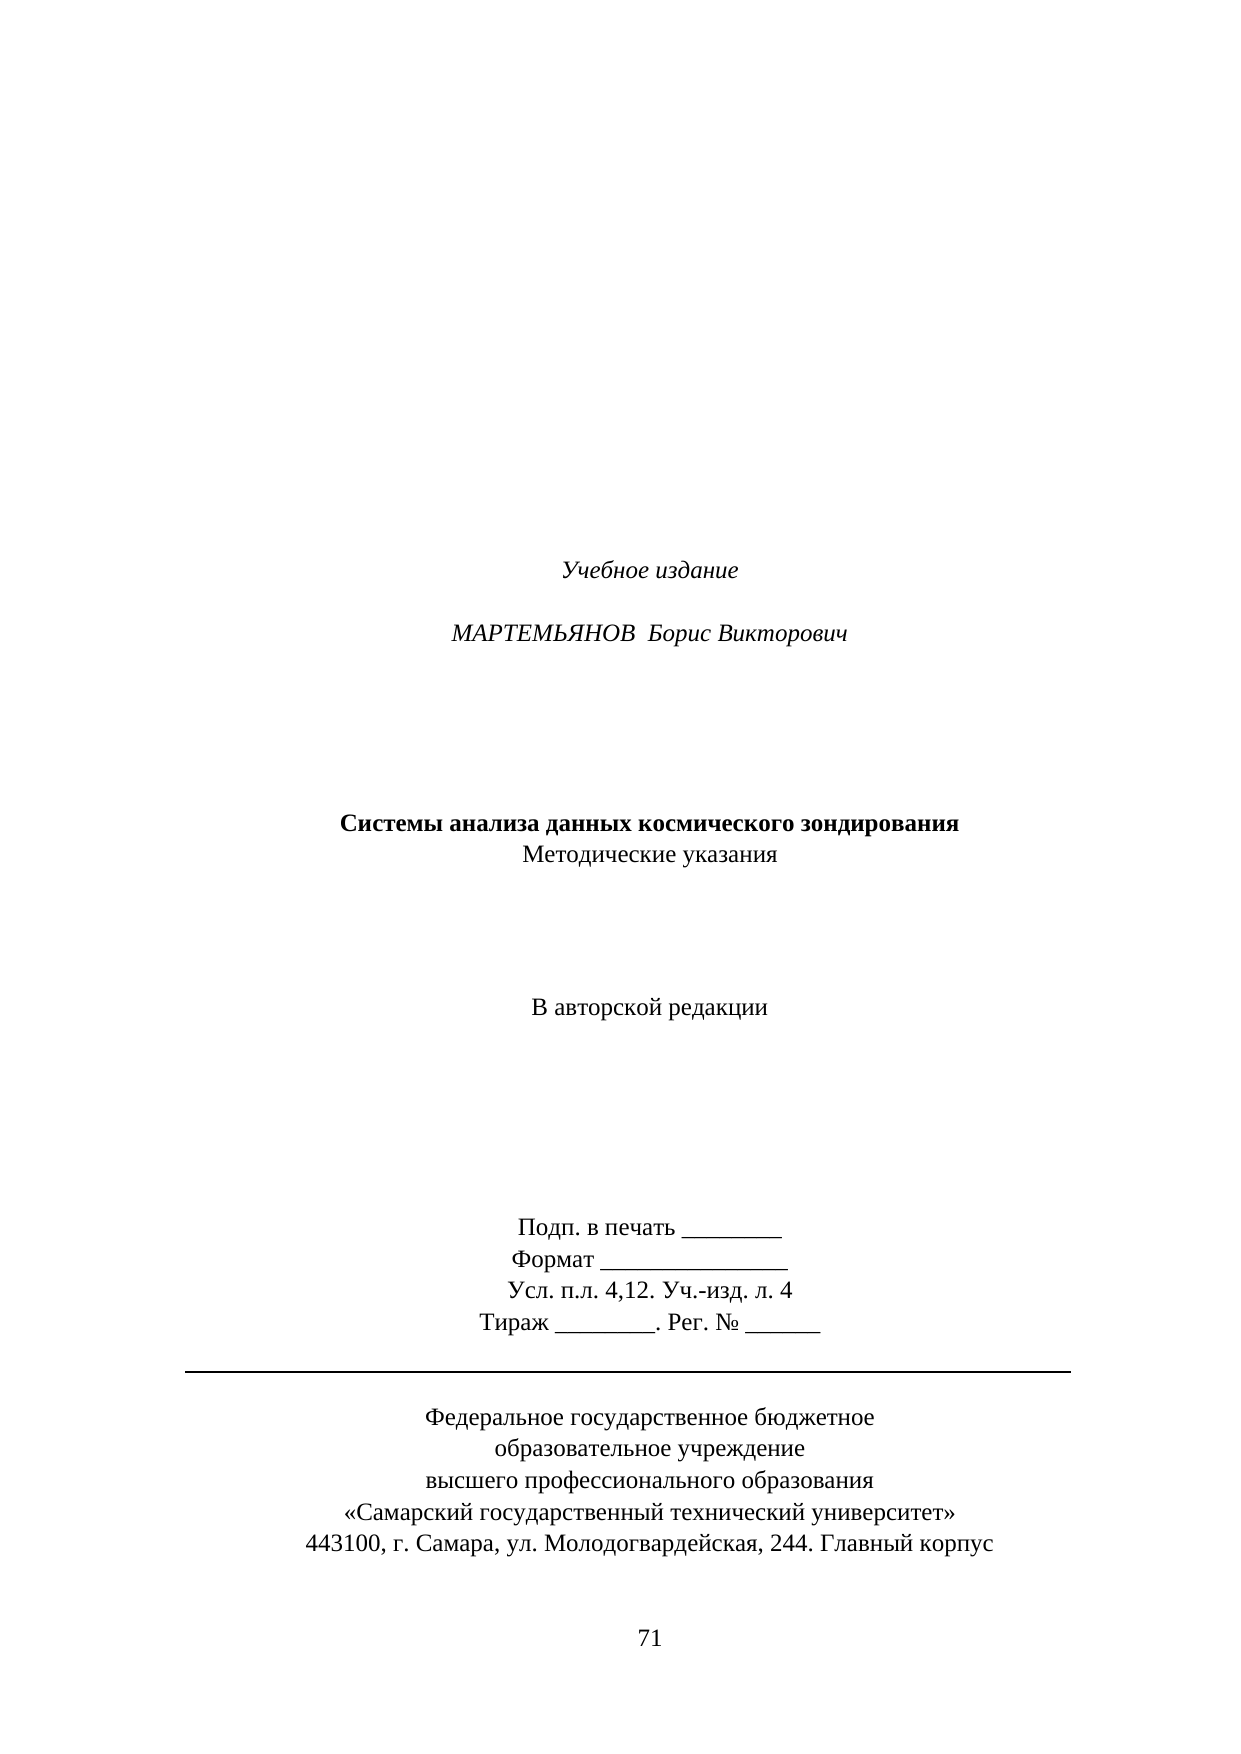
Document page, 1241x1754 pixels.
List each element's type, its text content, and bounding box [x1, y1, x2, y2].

text образовательное учреждение [118, 1433, 1181, 1462]
text . Самара, ул. Молодогвардейская, 244. Главный корпус [118, 1528, 1181, 1557]
text «Самарский государственный технический университет» [118, 1497, 1181, 1525]
text В авторской редакции [118, 992, 1181, 1020]
text Системы анализа данных космического зондирования [118, 808, 1181, 837]
text высшего профессионального образования [118, 1465, 1181, 1494]
text Усл. п.л. 4,12. Уч.-изд. л. 4 [118, 1276, 1181, 1304]
text Методические указания [207, 839, 1093, 868]
text Федеральное государственное бюджетное [118, 1402, 1181, 1431]
text Подп. в печать ________ [118, 1212, 1181, 1241]
text Тираж ________. Рег. № ______ [118, 1307, 1181, 1336]
text Учебное издание [118, 555, 1181, 584]
text МАРТЕМЬЯНОВ Борис Викторович [118, 618, 1181, 647]
text Формат _______________ [118, 1244, 1181, 1273]
